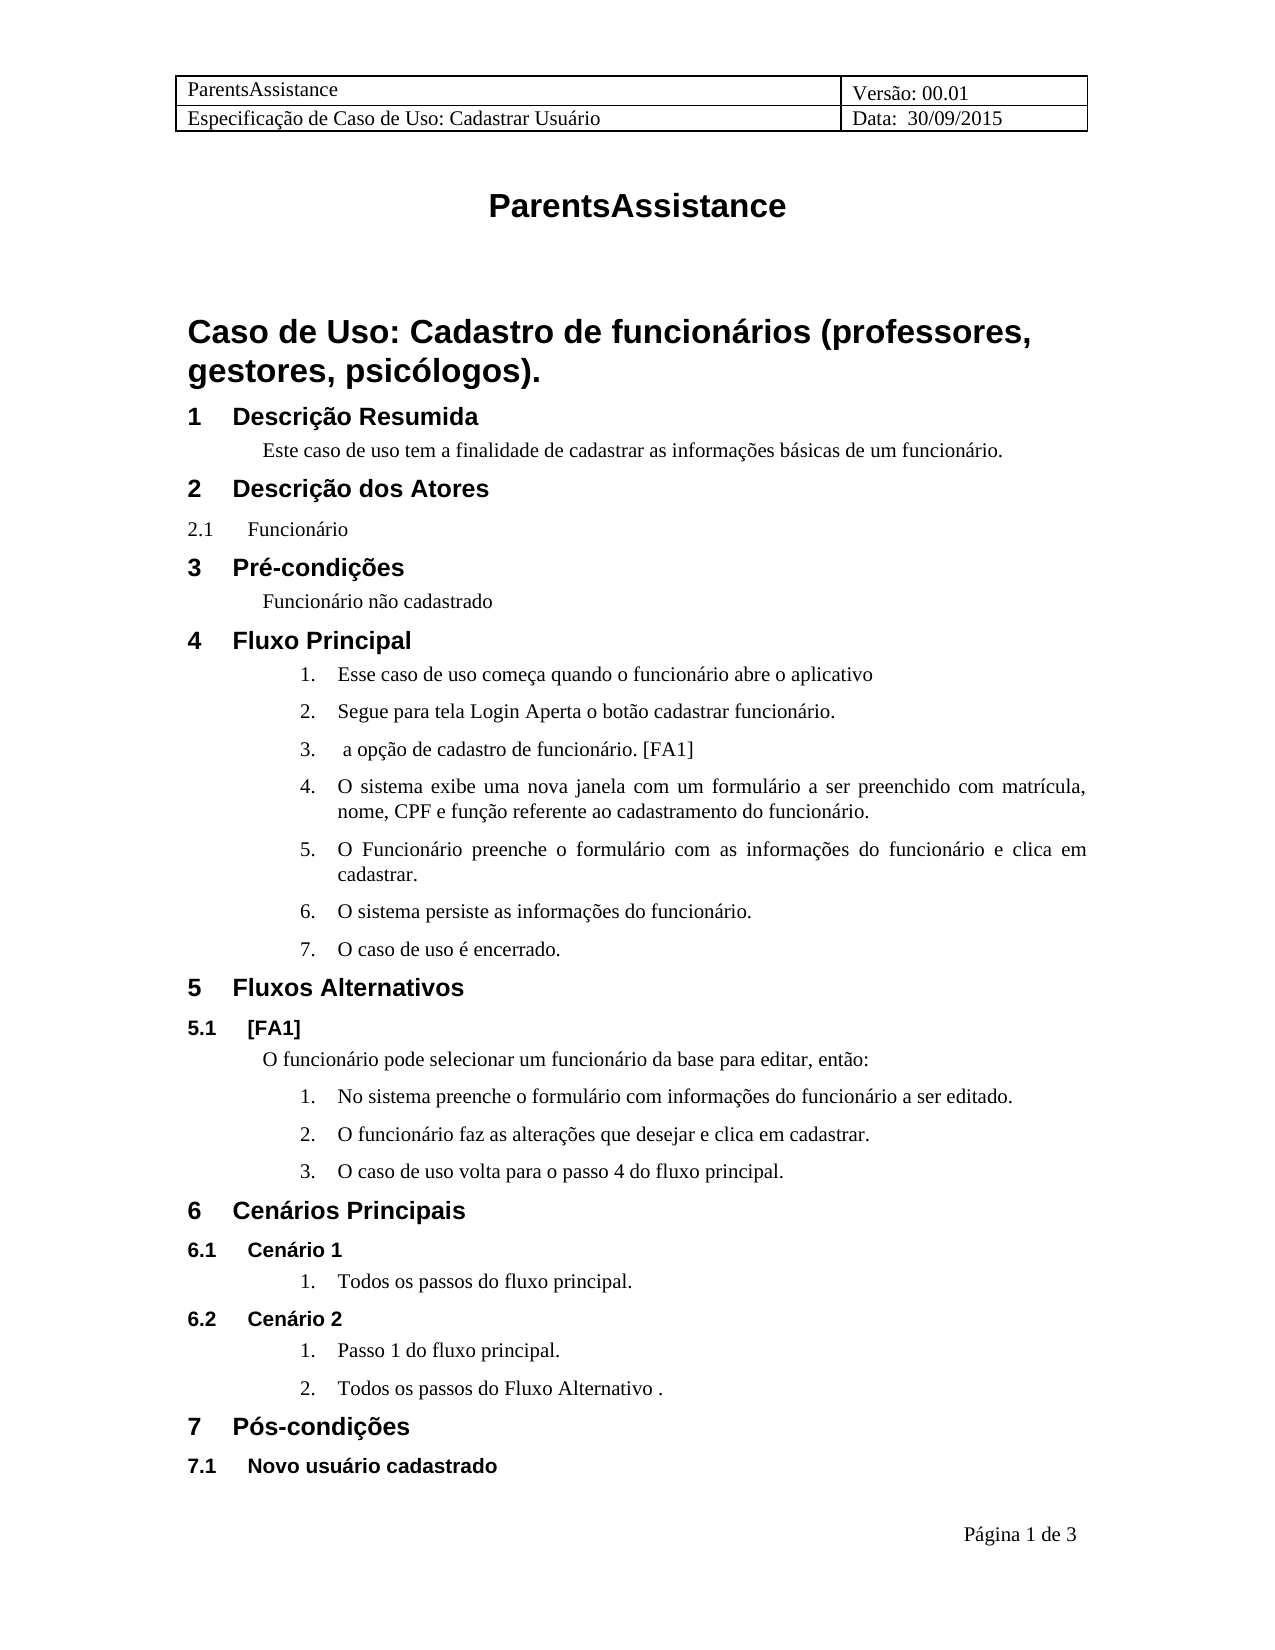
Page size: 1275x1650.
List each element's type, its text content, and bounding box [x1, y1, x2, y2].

list O funcionário faz as alterações que desejar e clica em cadastrar. [300, 1121, 1087, 1146]
subtitle Cenário 1 [187, 1237, 1087, 1262]
subtitle Cenário 2 [187, 1306, 1087, 1331]
list Esse caso de uso começa quando o funcionário abre o aplicativo [300, 661, 1087, 686]
list O sistema exibe uma nova janela com um formulário a ser preenchido com matrícula, nome, CPF e função referente ao cadastramento do funcionário. [300, 773, 1087, 823]
subtitle Pré-condições [187, 553, 1087, 582]
list O caso de uso volta para o passo 4 do fluxo principal. [300, 1158, 1087, 1183]
list Todos os passos do fluxo principal. [300, 1268, 1087, 1293]
list O sistema persiste as informações do funcionário. [300, 898, 1087, 923]
list Segue para tela Login Aperta o botão cadastrar funcionário. [300, 698, 1087, 723]
list No sistema preenche o formulário com informações do funcionário a ser editado. [300, 1083, 1087, 1108]
subtitle Pós-condições [187, 1412, 1087, 1441]
list O Funcionário preenche o formulário com as informações do funcionário e clica em cadastrar. [300, 836, 1087, 886]
subtitle Descrição dos Atores [187, 474, 1087, 503]
title ParentsAssistance [187, 186, 1087, 224]
subtitle [FA1] [187, 1014, 1087, 1039]
list a opção de cadastro de funcionário. [FA1] [300, 736, 1087, 761]
text Este caso de uso tem a finalidade de cadastrar as informações básicas de um funcionário. [262, 437, 1087, 462]
subtitle Cenários Principais [187, 1196, 1087, 1224]
list Todos os passos do Fluxo Alternativo . [300, 1374, 1087, 1399]
subtitle Descrição Resumida [187, 402, 1087, 431]
list Passo 1 do fluxo principal. [300, 1337, 1087, 1362]
text Funcionário não cadastrado [262, 588, 1087, 613]
subtitle Novo usuário cadastrado [187, 1453, 1087, 1478]
subtitle Fluxos Alternativos [187, 973, 1087, 1002]
subtitle Fluxo Principal [187, 626, 1087, 654]
subtitle Funcionário [187, 516, 1087, 541]
title Caso de Uso: Cadastro de funcionários (professores, gestores, psicólogos). [187, 313, 1087, 389]
list O caso de uso é encerrado. [300, 936, 1087, 961]
text O funcionário pode selecionar um funcionário da base para editar, então: [262, 1046, 1087, 1071]
